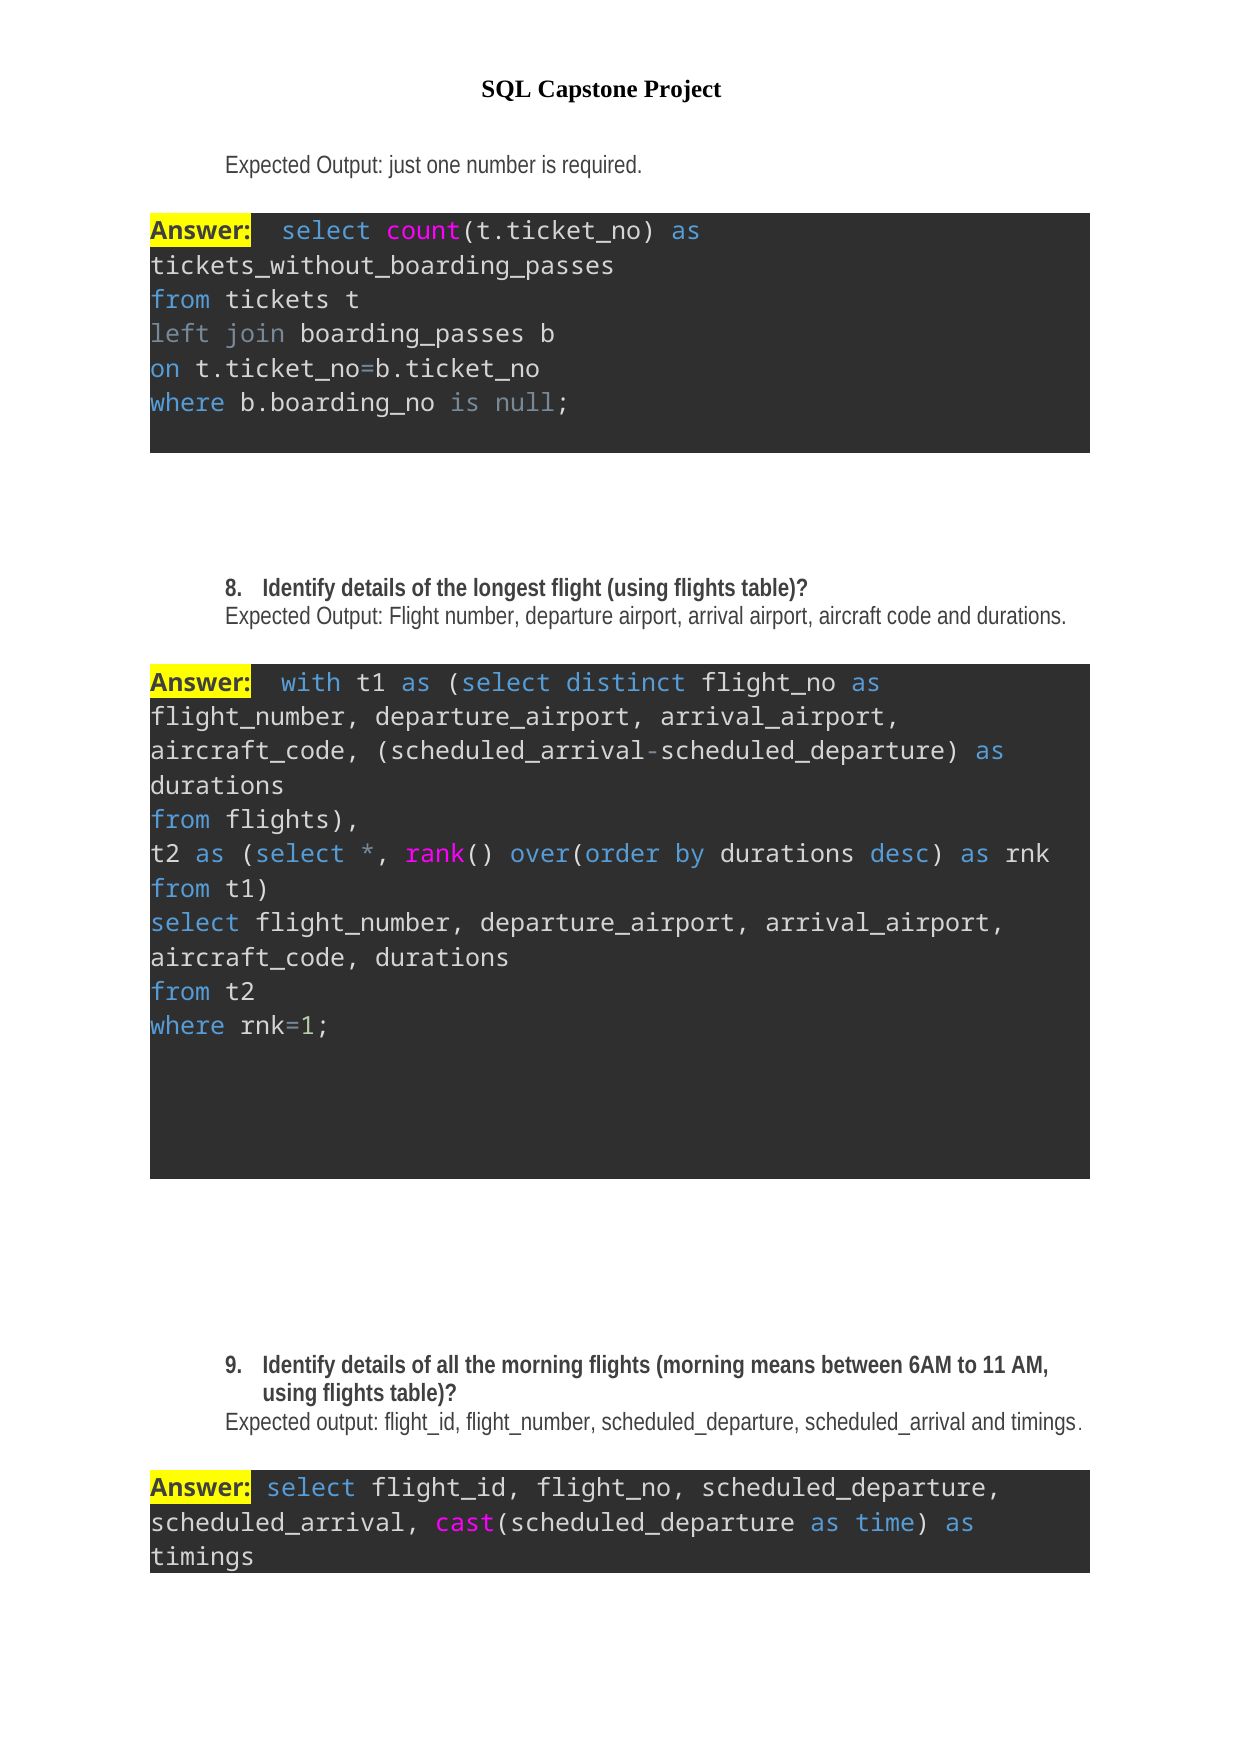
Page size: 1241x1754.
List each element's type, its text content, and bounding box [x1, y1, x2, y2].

text from t1) [150, 870, 1090, 904]
text Answer: with t1 as (select distinct flight_no as flight_number, departure_airport, arrival_airport, aircraft_code, (scheduled_arrival-scheduled_departure) as durations [150, 664, 1090, 801]
text where b.boarding_no is null; [150, 384, 1090, 419]
text Answer: select count(t.ticket_no) as tickets_without_boarding_passes [150, 213, 1090, 281]
text select flight_number, departure_airport, arrival_airport, aircraft_code, durations [150, 904, 1090, 973]
text from tickets t [150, 281, 1090, 316]
text from t2 [150, 973, 1090, 1008]
list Identify details of the longest flight (using flights table)? [225, 572, 1090, 601]
text t2 as (select *, rank() over(order by durations desc) as rnk [150, 836, 1090, 870]
list Identify details of all the morning flights (morning means between 6AM to 11 AM, using flights table)? [225, 1350, 1090, 1407]
text left join boarding_passes b [150, 316, 1090, 350]
text on t.ticket_no=b.ticket_no [150, 350, 1090, 384]
text Expected Output: Flight number, departure airport, arrival airport, aircraft code and durations. [225, 601, 1090, 630]
text Expected output: flight_id, flight_number, scheduled_departure, scheduled_arrival and timings. [225, 1407, 1090, 1436]
text Answer: select flight_id, flight_no, scheduled_departure, scheduled_arrival, cast(scheduled_departure as time) as timings [150, 1470, 1090, 1573]
text where rnk=1; [150, 1008, 1090, 1042]
text from flights), [150, 801, 1090, 836]
text Expected Output: just one number is required. [225, 150, 1090, 179]
